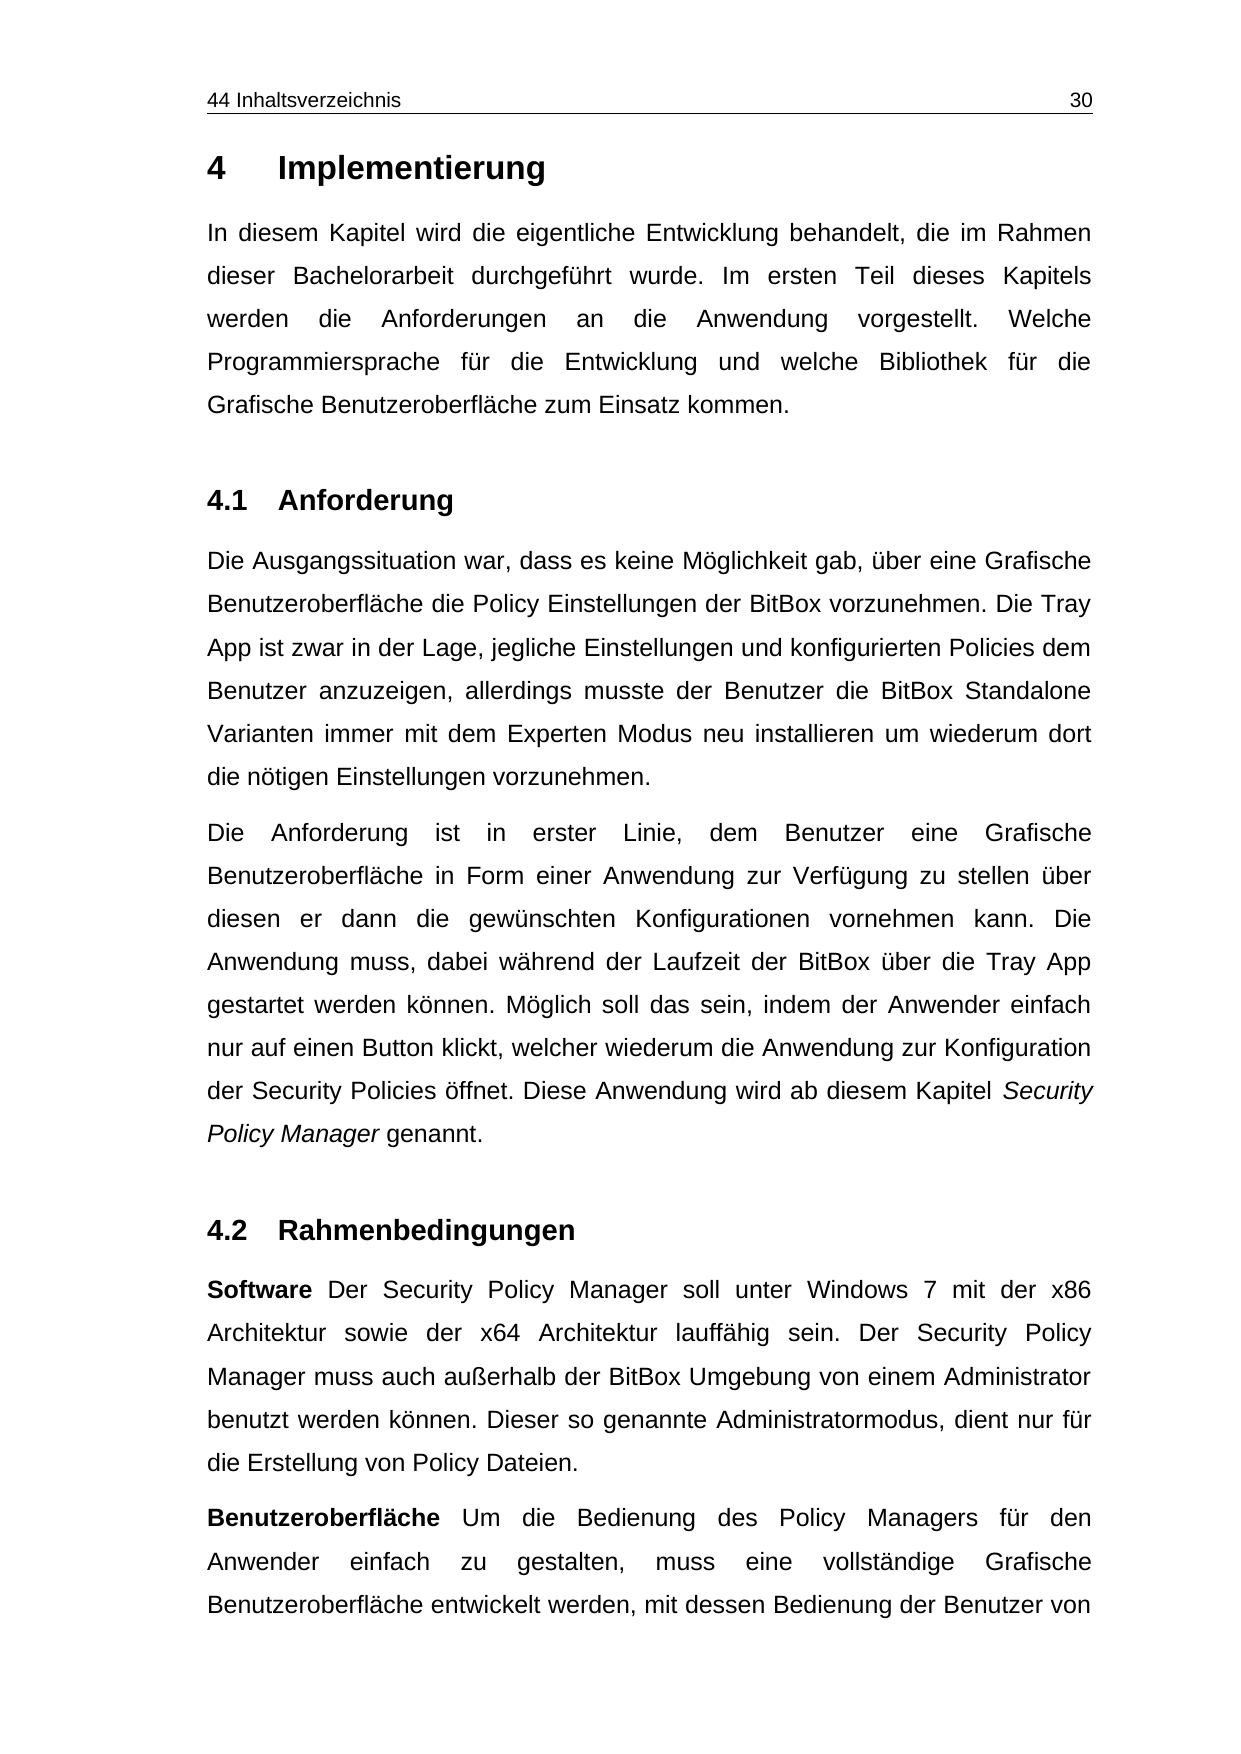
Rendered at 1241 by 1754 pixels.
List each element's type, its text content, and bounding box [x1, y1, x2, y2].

text Die Ausgangssituation war, dass es keine Möglichkeit gab, über eine Grafische Benutzeroberfläche die Policy Einstellungen der BitBox vorzunehmen. Die Tray App ist zwar in der Lage, jegliche Einstellungen und konfigurierten Policies dem Benutzer anzuzeigen, allerdings musste der Benutzer die BitBox Standalone Varianten immer mit dem Experten Modus neu installieren um wiederum dort die nötigen Einstellungen vorzunehmen. [207, 546, 1093, 791]
text Die Anforderung ist in erster Linie, dem Benutzer eine Grafische Benutzeroberfläche in Form einer Anwendung zur Verfügung zu stellen über diesen er dann die gewünschten Konfigurationen vornehmen kann. Die Anwendung muss, dabei während der Laufzeit der BitBox über die Tray App gestartet werden können. Möglich soll das sein, indem der Anwender einfach nur auf einen Button klickt, welcher wiederum die Anwendung zur Konfiguration der Security Policies öffnet. Diese Anwendung wird ab diesem Kapitel Security Policy Manager genannt. [207, 817, 1093, 1148]
text In diesem Kapitel wird die eigentliche Entwicklung behandelt, die im Rahmen dieser Bachelorarbeit durchgeführt wurde. Im ersten Teil dieses Kapitels werden die Anforderungen an die Anwendung vorgestellt. Welche Programmiersprache für die Entwicklung und welche Bibliothek für die Grafische Benutzeroberfläche zum Einsatz kommen. [207, 218, 1093, 419]
subtitle Anforderung [207, 483, 1093, 517]
subtitle Implementierung [207, 148, 1093, 186]
subtitle Rahmenbedingungen [207, 1212, 1093, 1246]
text Software Der Security Policy Manager soll unter Windows 7 mit der x86 Architektur sowie der x64 Architektur lauffähig sein. Der Security Policy Manager muss auch außerhalb der BitBox Umgebung von einem Administrator benutzt werden können. Dieser so genannte Administratormodus, dient nur für die Erstellung von Policy Dateien. [207, 1275, 1093, 1477]
